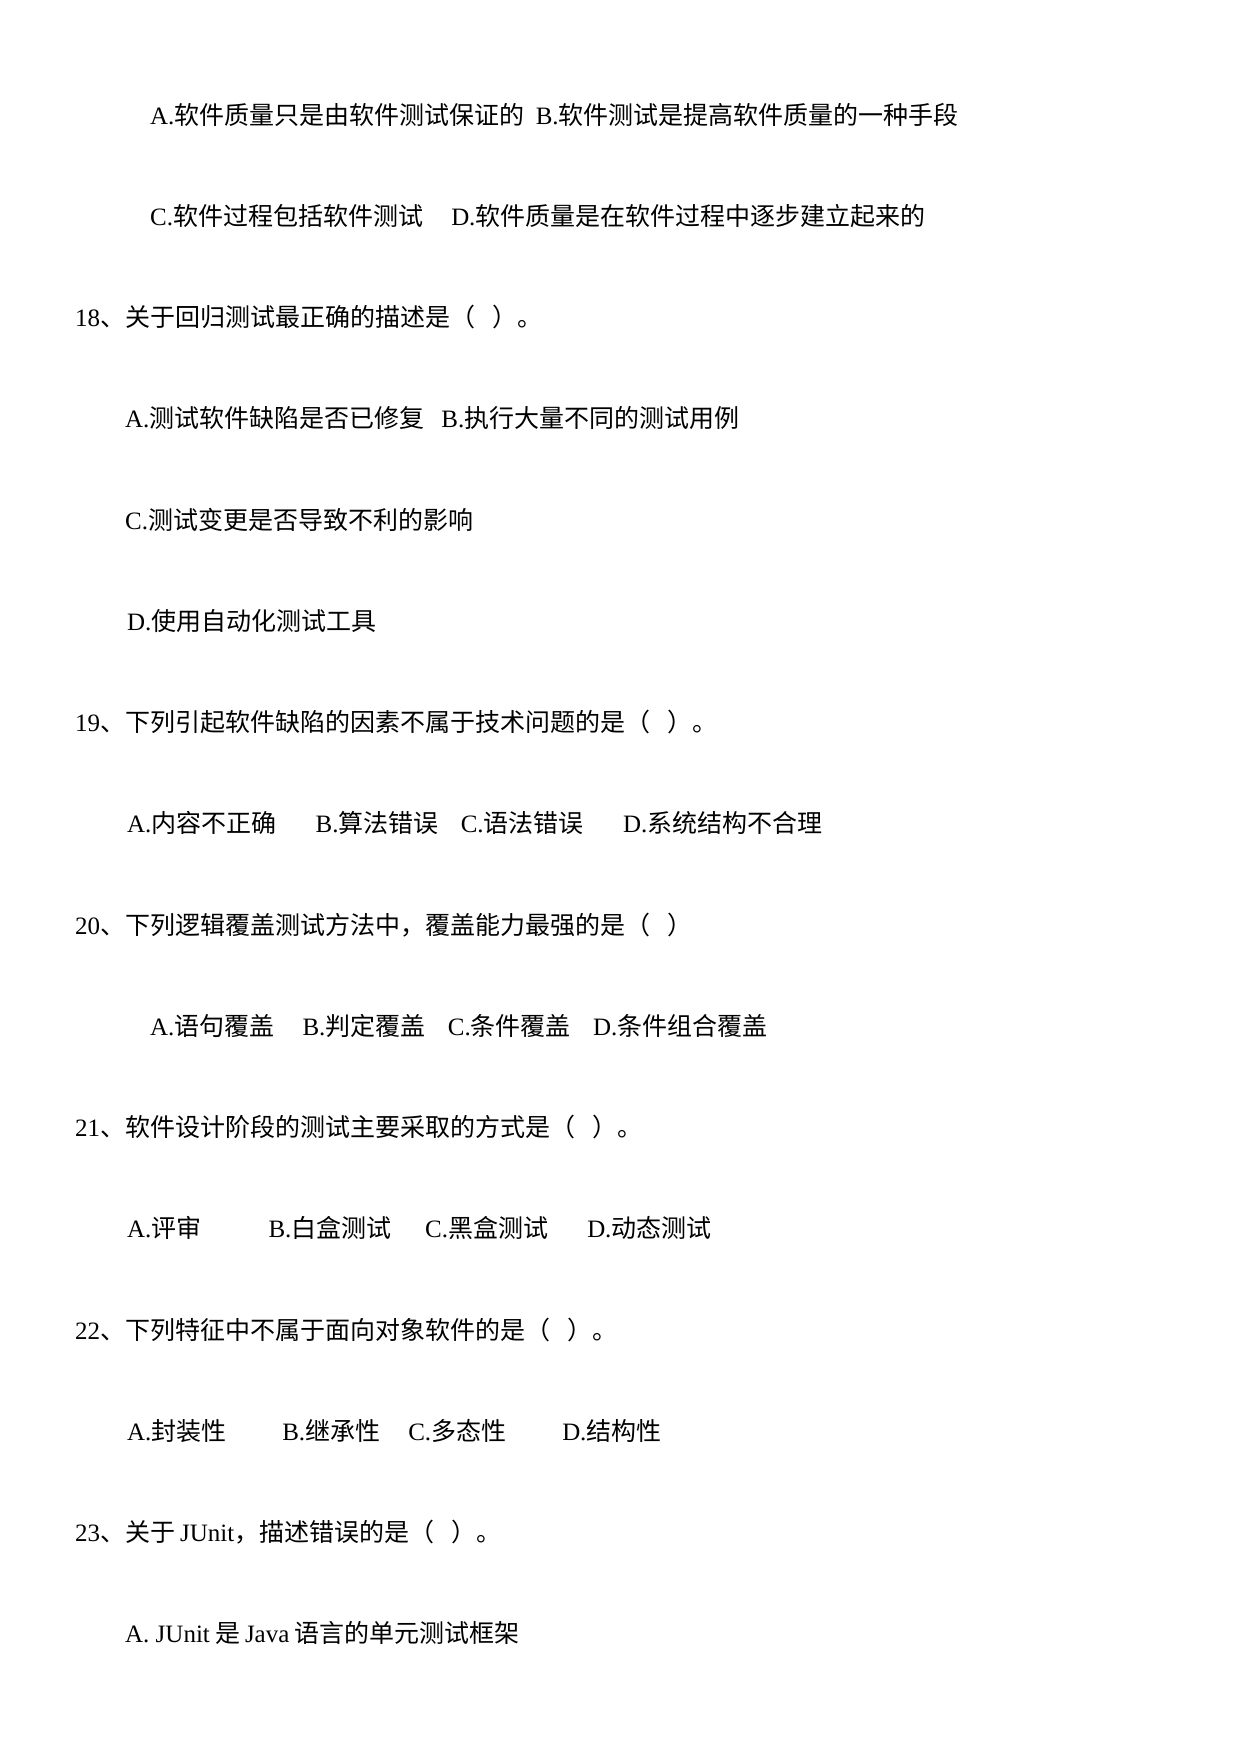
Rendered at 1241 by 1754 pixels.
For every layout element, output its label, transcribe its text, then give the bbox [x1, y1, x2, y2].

text A.内容不正确 B.算法错误 C.语法错误 D.系统结构不合理 [75, 789, 1165, 854]
text A.软件质量只是由软件测试保证的 B.软件测试是提高软件质量的一种手段 [75, 81, 1165, 146]
text 23、关于JUnit，描述错误的是（ ）。 [75, 1498, 1165, 1563]
text A.语句覆盖 B.判定覆盖 C.条件覆盖 D.条件组合覆盖 [75, 992, 1165, 1057]
text A. JUnit是Java语言的单元测试框架 [75, 1599, 1165, 1664]
text 19、下列引起软件缺陷的因素不属于技术问题的是（ ）。 [75, 688, 1165, 753]
text D.使用自动化测试工具 [75, 587, 1165, 652]
text A.封装性 B.继承性 C.多态性 D.结构性 [75, 1397, 1165, 1462]
text A.评审 B.白盒测试 C.黑盒测试 D.动态测试 [75, 1194, 1165, 1259]
text A.测试软件缺陷是否已修复 B.执行大量不同的测试用例 [75, 384, 1165, 449]
text 21、软件设计阶段的测试主要采取的方式是（ ）。 [75, 1093, 1165, 1158]
text 20、下列逻辑覆盖测试方法中，覆盖能力最强的是（ ） [75, 891, 1165, 956]
text 18、关于回归测试最正确的描述是（ ）。 [75, 283, 1165, 348]
text C.测试变更是否导致不利的影响 [75, 486, 1165, 551]
text 22、下列特征中不属于面向对象软件的是（ ）。 [75, 1296, 1165, 1361]
text C.软件过程包括软件测试 D.软件质量是在软件过程中逐步建立起来的 [75, 182, 1165, 247]
